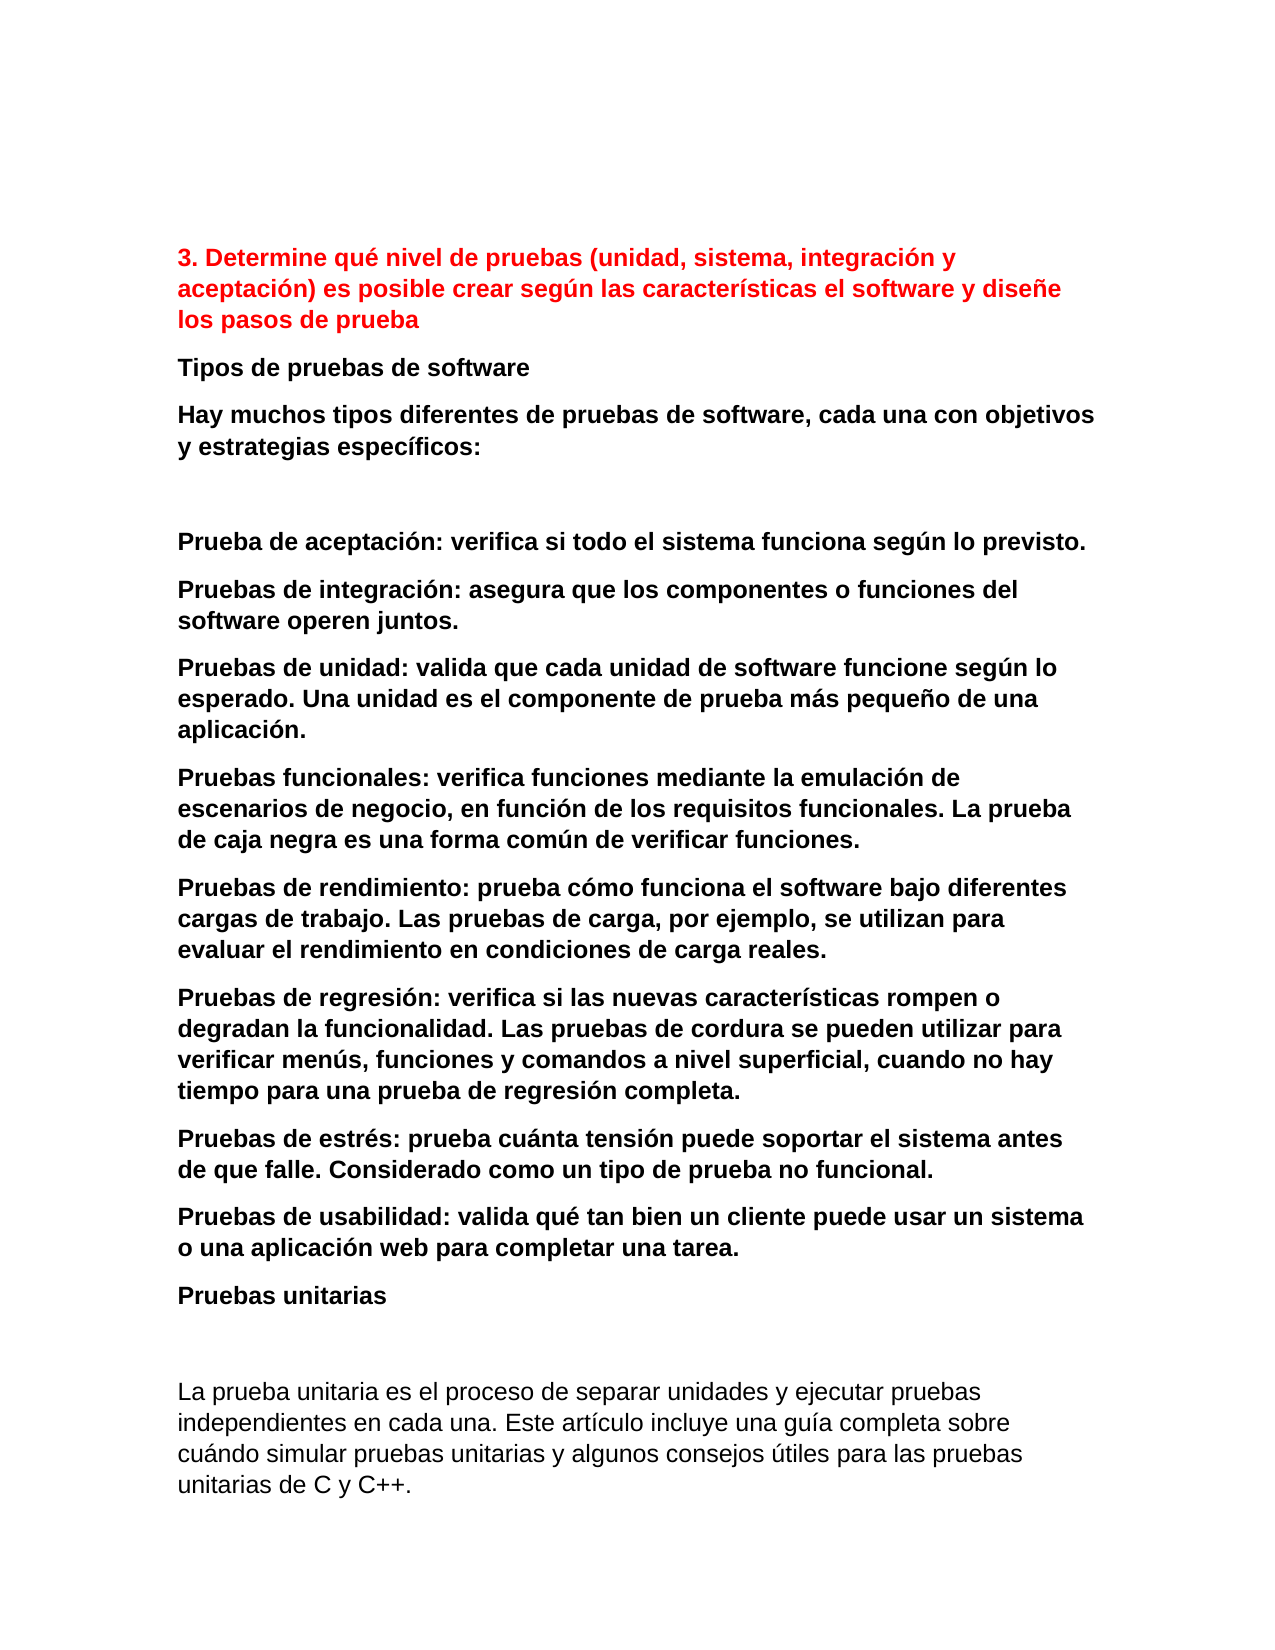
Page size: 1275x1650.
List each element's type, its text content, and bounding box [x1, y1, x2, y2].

text Pruebas unitarias [177, 1281, 1098, 1310]
text Pruebas de regresión: verifica si las nuevas características rompen o degradan la funcionalidad. Las pruebas de cordura se pueden utilizar para verificar menús, funciones y comandos a nivel superficial, cuando no hay tiempo para una prueba de regresión completa. [177, 983, 1098, 1105]
text Pruebas de integración: asegura que los componentes o funciones del software operen juntos. [177, 575, 1098, 634]
text Tipos de pruebas de software [177, 353, 1098, 382]
text Pruebas funcionales: verifica funciones mediante la emulación de escenarios de negocio, en función de los requisitos funcionales. La prueba de caja negra es una forma común de verificar funciones. [177, 763, 1098, 854]
text Prueba de aceptación: verifica si todo el sistema funciona según lo previsto. [177, 527, 1098, 556]
text Pruebas de estrés: prueba cuánta tensión puede soportar el sistema antes de que falle. Considerado como un tipo de prueba no funcional. [177, 1124, 1098, 1183]
text Pruebas de rendimiento: prueba cómo funciona el software bajo diferentes cargas de trabajo. Las pruebas de carga, por ejemplo, se utilizan para evaluar el rendimiento en condiciones de carga reales. [177, 873, 1098, 964]
text Pruebas de usabilidad: valida qué tan bien un cliente puede usar un sistema o una aplicación web para completar una tarea. [177, 1202, 1098, 1262]
text Pruebas de unidad: valida que cada unidad de software funcione según lo esperado. Una unidad es el componente de prueba más pequeño de una aplicación. [177, 653, 1098, 744]
text 3. Determine qué nivel de pruebas (unidad, sistema, integración y aceptación) es posible crear según las características el software y diseñe los pasos de prueba [177, 243, 1098, 334]
text La prueba unitaria es el proceso de separar unidades y ejecutar pruebas independientes en cada una. Este artículo incluye una guía completa sobre cuándo simular pruebas unitarias y algunos consejos útiles para las pruebas unitarias de C y C++. [177, 1377, 1098, 1498]
text Hay muchos tipos diferentes de pruebas de software, cada una con objetivos y estrategias específicos: [177, 401, 1098, 460]
